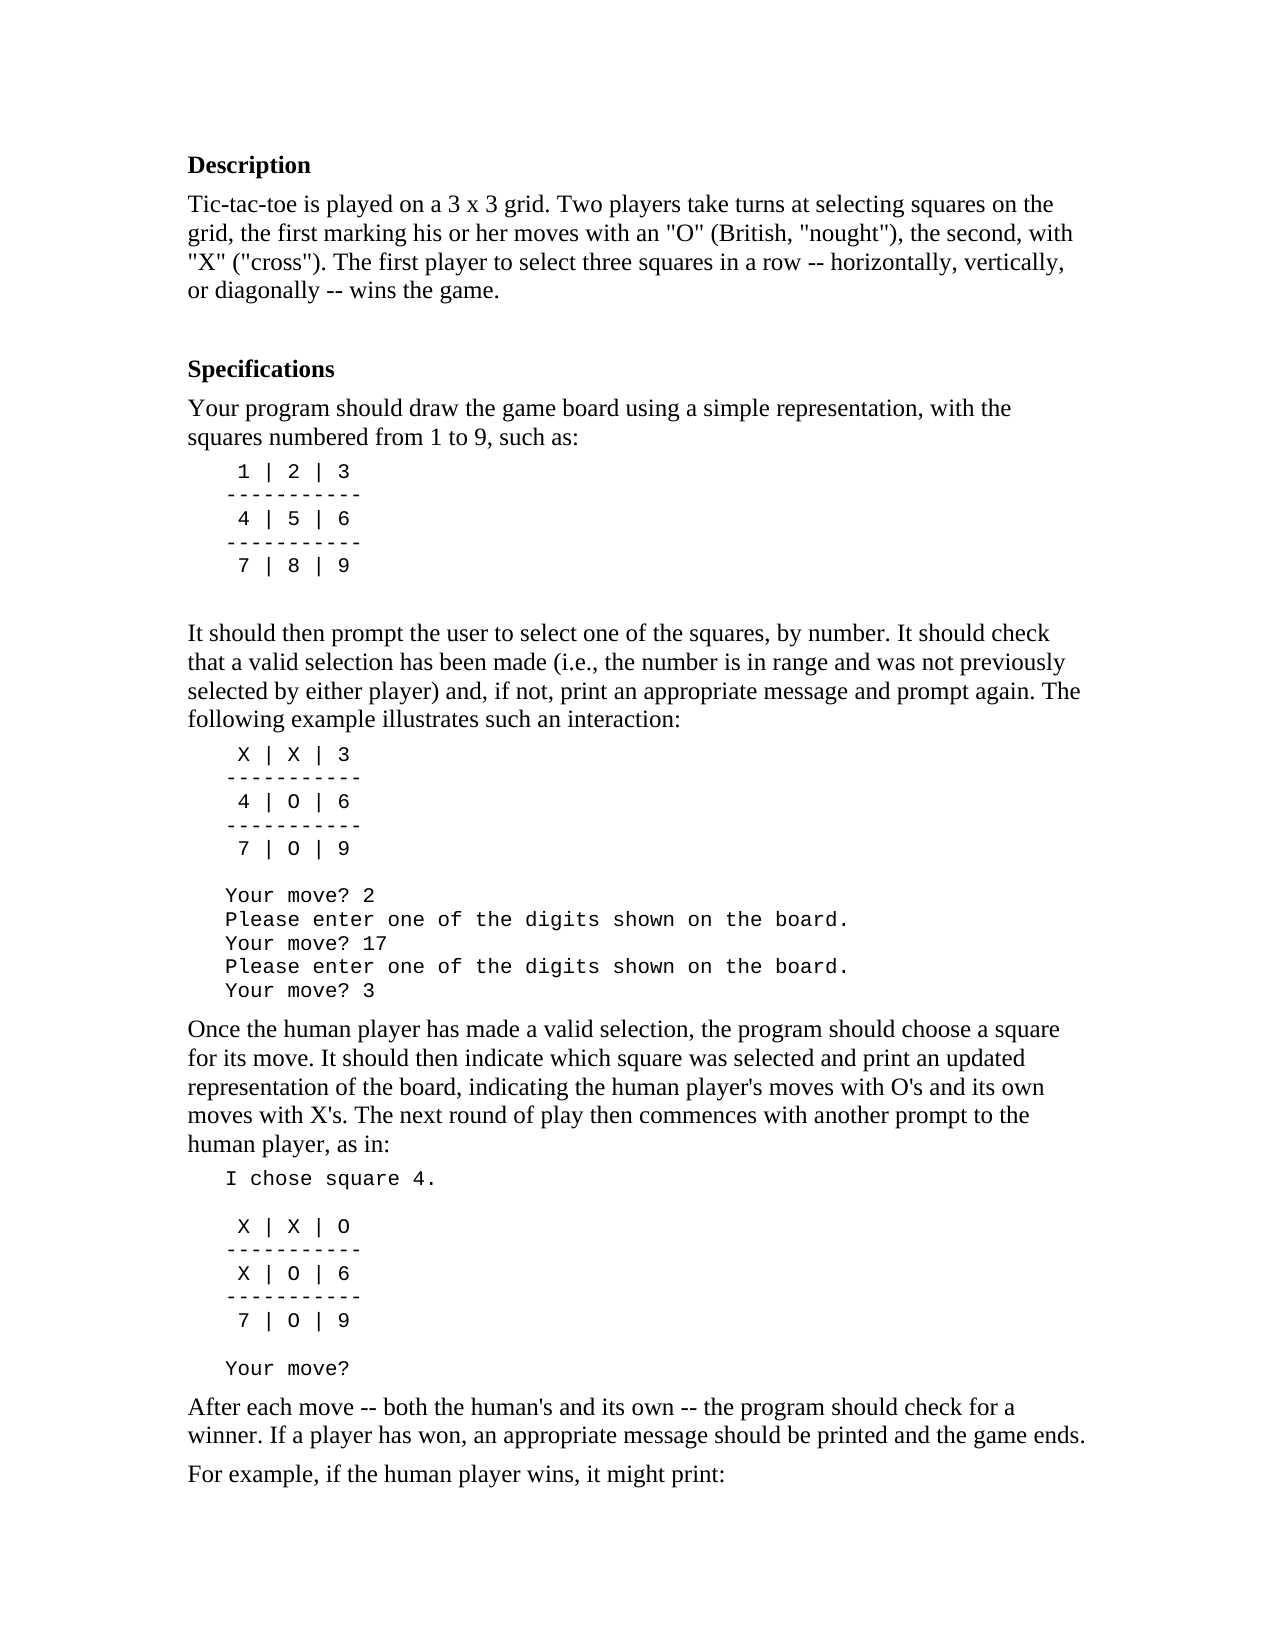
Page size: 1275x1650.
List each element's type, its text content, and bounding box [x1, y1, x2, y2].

text ----------- [187, 767, 1087, 791]
text 4 | 5 | 6 [187, 508, 1087, 532]
text Your move? 2 [187, 886, 1087, 909]
text Your move? [187, 1357, 1087, 1381]
text 4 | O | 6 [187, 791, 1087, 814]
text For example, if the human player wins, it might print: [187, 1459, 1087, 1488]
text Description [187, 150, 1087, 179]
text ----------- [187, 532, 1087, 555]
text After each move -- both the human's and its own -- the program should check for a winner. If a player has won, an appropriate message should be printed and the game ends. [187, 1392, 1087, 1449]
text X | X | O [187, 1216, 1087, 1239]
text Your program should draw the game board using a simple representation, with the squares numbered from 1 to 9, such as: [187, 393, 1087, 450]
text ----------- [187, 484, 1087, 508]
text 1 | 2 | 3 [187, 461, 1087, 484]
text Your move? 17 [187, 933, 1087, 956]
text ----------- [187, 1287, 1087, 1310]
text It should then prompt the user to select one of the squares, by number. It should check that a valid selection has been made (i.e., the number is in range and was not previously selected by either player) and, if not, print an appropriate message and prompt again. The following example illustrates such an interaction: [187, 618, 1087, 733]
text Tic-tac-toe is played on a 3 x 3 grid. Two players take turns at selecting squares on the grid, the first marking his or her moves with an "O" (British, "nought"), the second, with "X" ("cross"). The first player to select three squares in a row -- horizontally, vertically, or diagonally -- wins the game. [187, 189, 1087, 304]
text 7 | O | 9 [187, 1310, 1087, 1334]
text X | O | 6 [187, 1263, 1087, 1287]
text 7 | 8 | 9 [187, 555, 1087, 579]
text Please enter one of the digits shown on the board. [187, 956, 1087, 980]
text Please enter one of the digits shown on the board. [187, 909, 1087, 933]
text Specifications [187, 354, 1087, 382]
text 7 | O | 9 [187, 838, 1087, 862]
text I chose square 4. [187, 1168, 1087, 1192]
text ----------- [187, 1239, 1087, 1263]
text ----------- [187, 814, 1087, 838]
text Your move? 3 [187, 980, 1087, 1004]
text X | X | 3 [187, 744, 1087, 767]
text Once the human player has made a valid selection, the program should choose a square for its move. It should then indicate which square was selected and print an updated representation of the board, indicating the human player's moves with O's and its own moves with X's. The next round of play then commences with another prompt to the human player, as in: [187, 1014, 1087, 1158]
